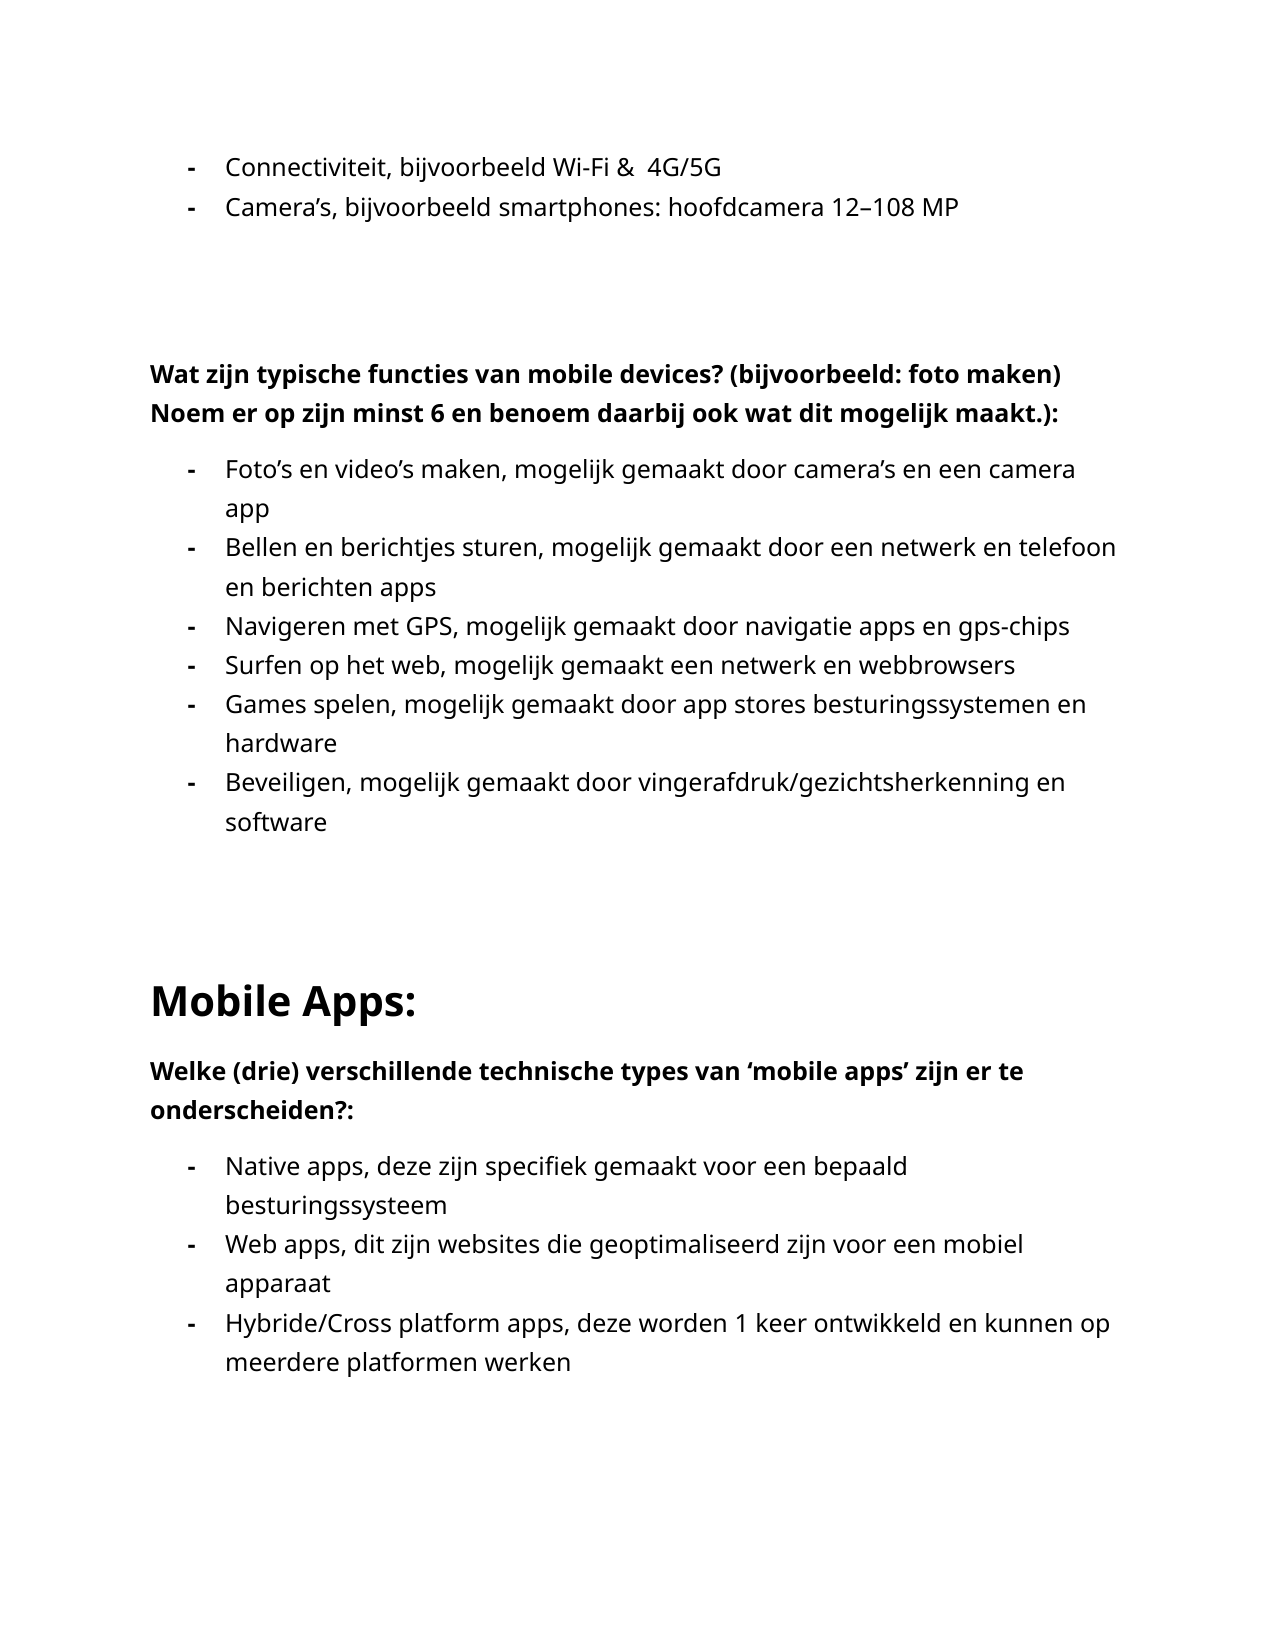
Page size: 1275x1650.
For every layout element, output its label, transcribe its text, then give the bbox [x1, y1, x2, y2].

list Web apps, dit zijn websites die geoptimaliseerd zijn voor een mobiel apparaat [187, 1227, 1125, 1300]
list Hybride/Cross platform apps, deze worden 1 keer ontwikkeld en kunnen op meerdere platformen werken [187, 1305, 1125, 1378]
list Bellen en berichtjes sturen, mogelijk gemaakt door een netwerk en telefoon en berichten apps [187, 530, 1125, 603]
text Wat zijn typische functies van mobile devices? (bijvoorbeeld: foto maken) Noem er op zijn minst 6 en benoem daarbij ook wat dit mogelijk maakt.): [150, 357, 1125, 430]
list Beveiligen, mogelijk gemaakt door vingerafdruk/gezichtsherkenning en software [187, 765, 1125, 838]
list Foto’s en video’s maken, mogelijk gemaakt door camera’s en een camera app [187, 452, 1125, 525]
list Camera’s, bijvoorbeeld smartphones: hoofdcamera 12–108 MP [187, 189, 1125, 223]
list Native apps, deze zijn specifiek gemaakt voor een bepaald besturingssysteem [187, 1148, 1125, 1222]
list Surfen op het web, mogelijk gemaakt een netwerk en webbrowsers [187, 647, 1125, 682]
list Connectiviteit, bijvoorbeeld Wi-Fi & 4G/5G [187, 150, 1125, 184]
list Games spelen, mogelijk gemaakt door app stores besturingssystemen en hardware [187, 687, 1125, 760]
list Navigeren met GPS, mogelijk gemaakt door navigatie apps en gps-chips [187, 608, 1125, 642]
text Mobile Apps: [150, 972, 1125, 1028]
text Welke (drie) verschillende technische types van ‘mobile apps’ zijn er te onderscheiden?: [150, 1053, 1125, 1127]
